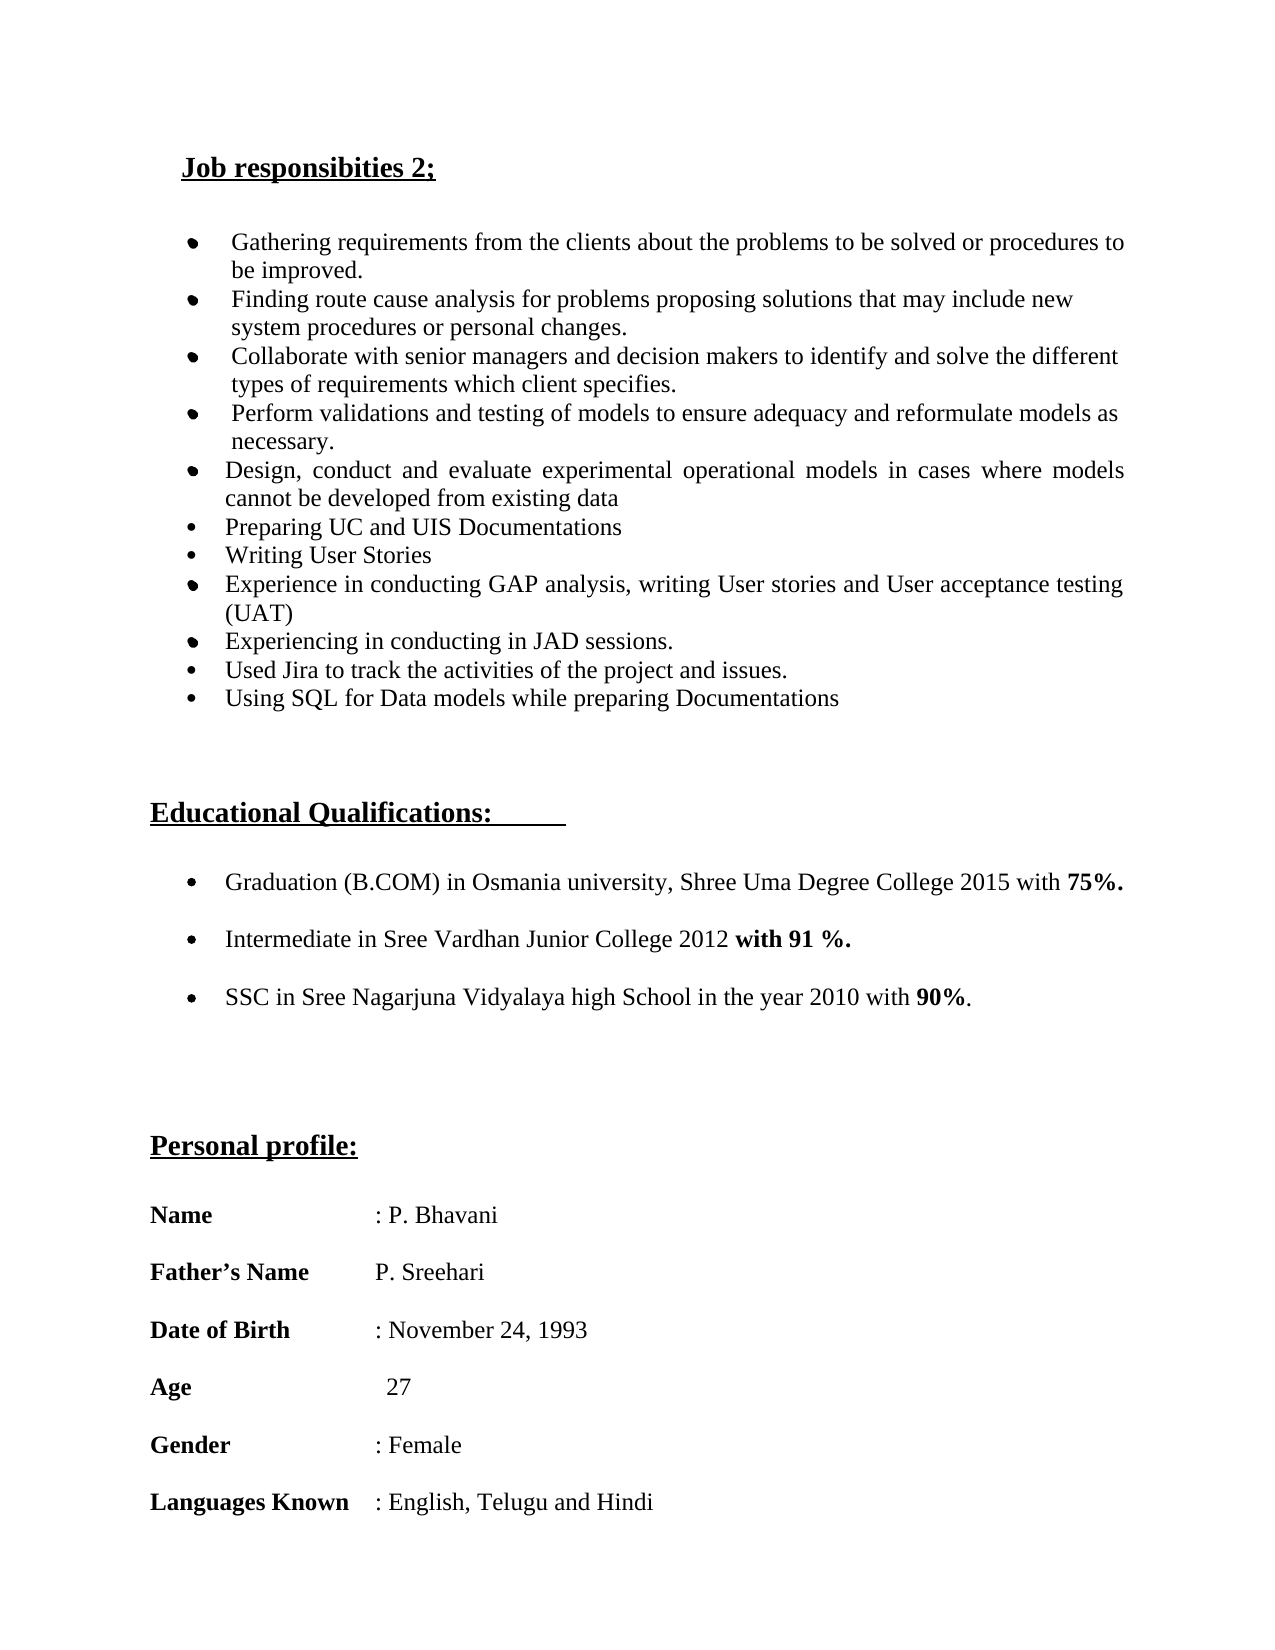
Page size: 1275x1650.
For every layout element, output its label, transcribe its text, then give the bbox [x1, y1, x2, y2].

list SSC in Sree Nagarjuna Vidyalaya high School in the year 2010 with 90%. [187, 982, 1137, 1012]
text cannot be developed from existing data [225, 484, 1137, 512]
text Age 27 [150, 1372, 1137, 1401]
list Gathering requirements from the clients about the problems to be solved or procedures to be improved. [187, 228, 1125, 284]
subtitle Educational Qualifications: [150, 795, 1137, 828]
list Perform validations and testing of models to ensure adequacy and reformulate models as necessary. [187, 398, 1119, 455]
list Finding route cause analysis for problems proposing solutions that may include new system procedures or personal changes. [187, 285, 1074, 341]
text Languages Known : English, Telugu and Hindi [150, 1487, 1137, 1516]
list Graduation (B.COM) in Osmania university, Shree Uma Degree College 2015 with 75%. [187, 867, 1137, 896]
list Intermediate in Sree Vardhan Junior College 2012 with 91 %. [187, 924, 1137, 953]
subtitle Personal profile: [150, 1128, 1137, 1162]
list Experiencing in conducting in JAD sessions. [187, 627, 1137, 655]
text Gender : Female [150, 1430, 1137, 1458]
text Date of Birth : November 24, 1993 [150, 1315, 1137, 1343]
list Used Jira to track the activities of the project and issues. [187, 655, 1137, 684]
subtitle Job responsibities 2; [181, 150, 1137, 183]
list Design, conduct and evaluate experimental operational models in cases where models [187, 455, 1137, 484]
list Using SQL for Data models while preparing Documentations [187, 684, 1137, 712]
list Collaborate with senior managers and decision makers to identify and solve the different types of requirements which client specifies. [187, 342, 1119, 398]
text Name : P. Bhavani [150, 1200, 1137, 1228]
text Father’s Name P. Sreehari [150, 1257, 1137, 1286]
list Preparing UC and UIS Documentations [187, 512, 1137, 541]
list Experience in conducting GAP analysis, writing User stories and User acceptance testing (UAT) [187, 570, 1125, 626]
list Writing User Stories [187, 541, 1137, 569]
